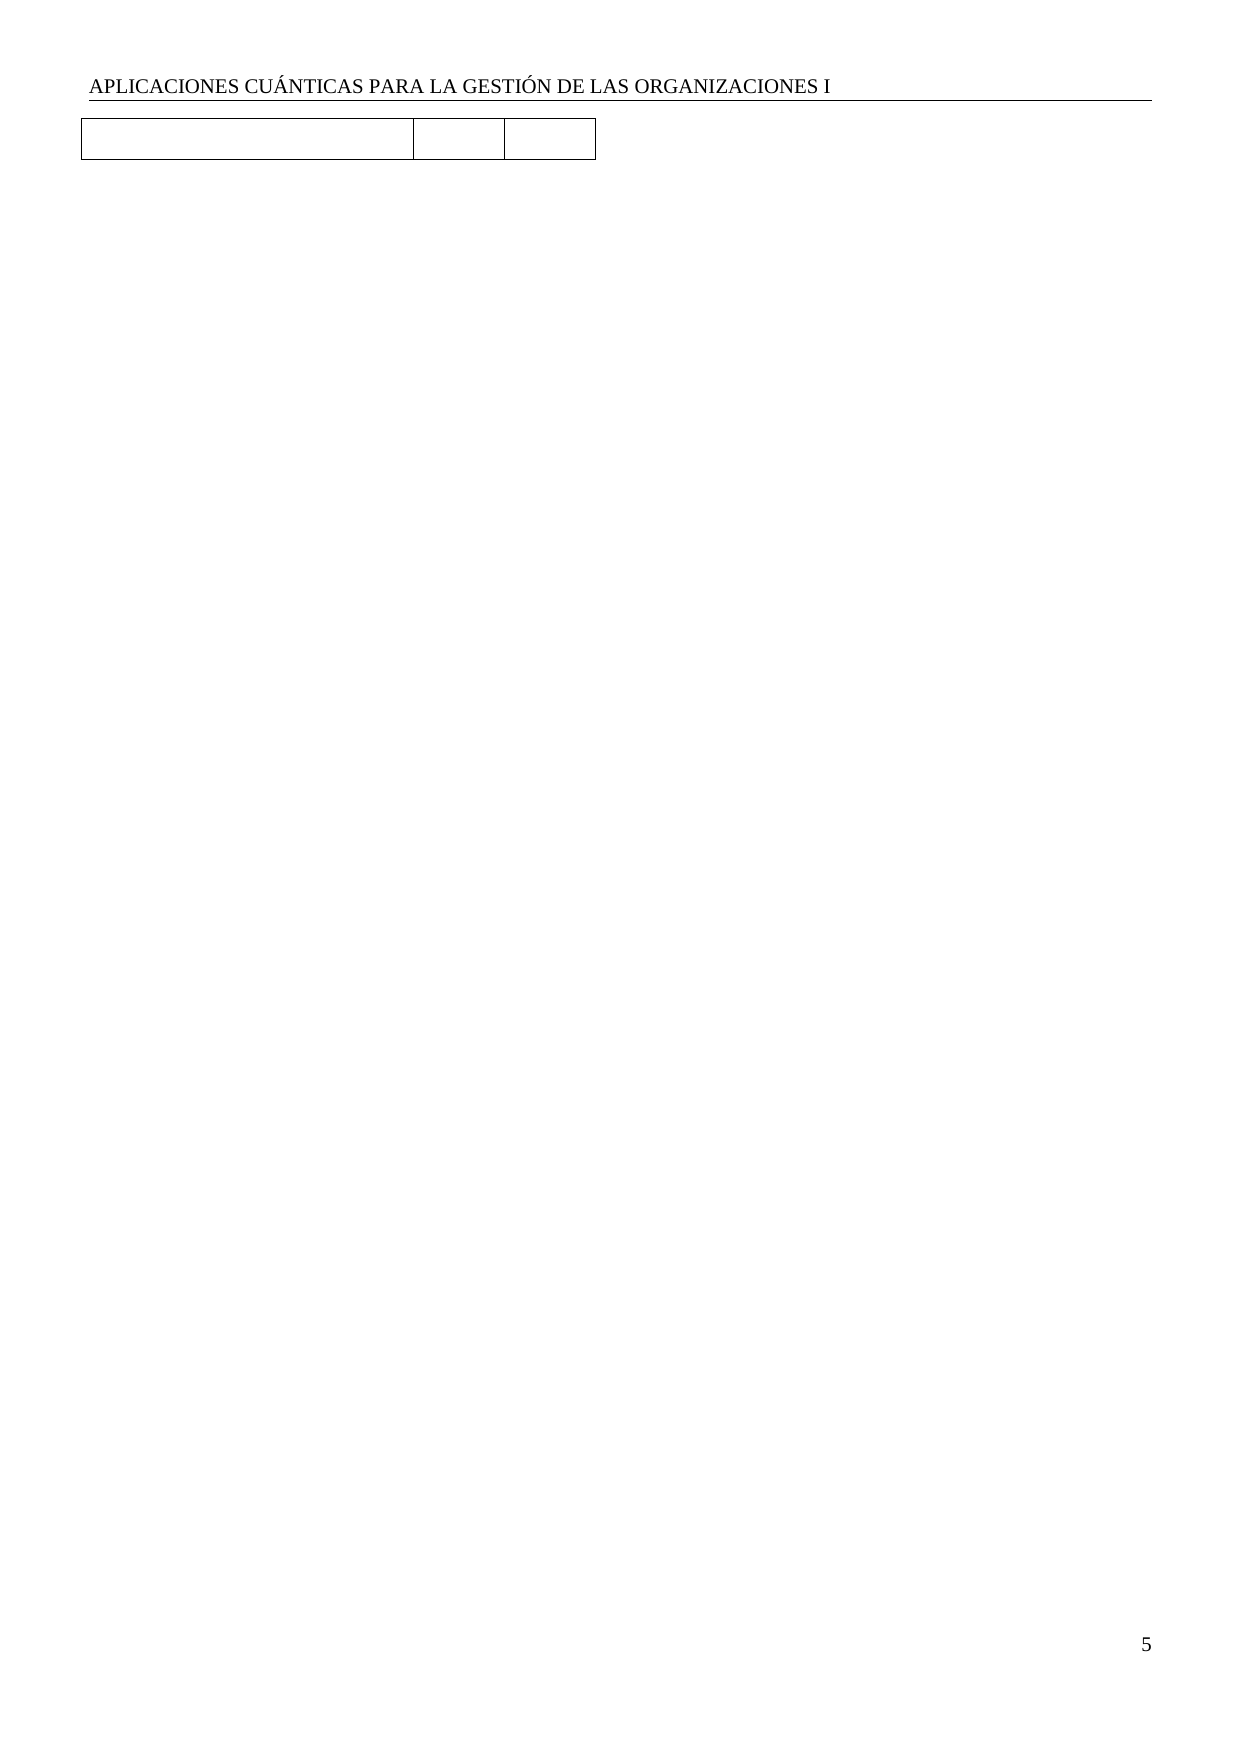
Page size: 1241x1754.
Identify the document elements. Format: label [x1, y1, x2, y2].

table_cell [505, 119, 595, 159]
table_cell [82, 119, 413, 159]
table_cell [414, 119, 504, 159]
